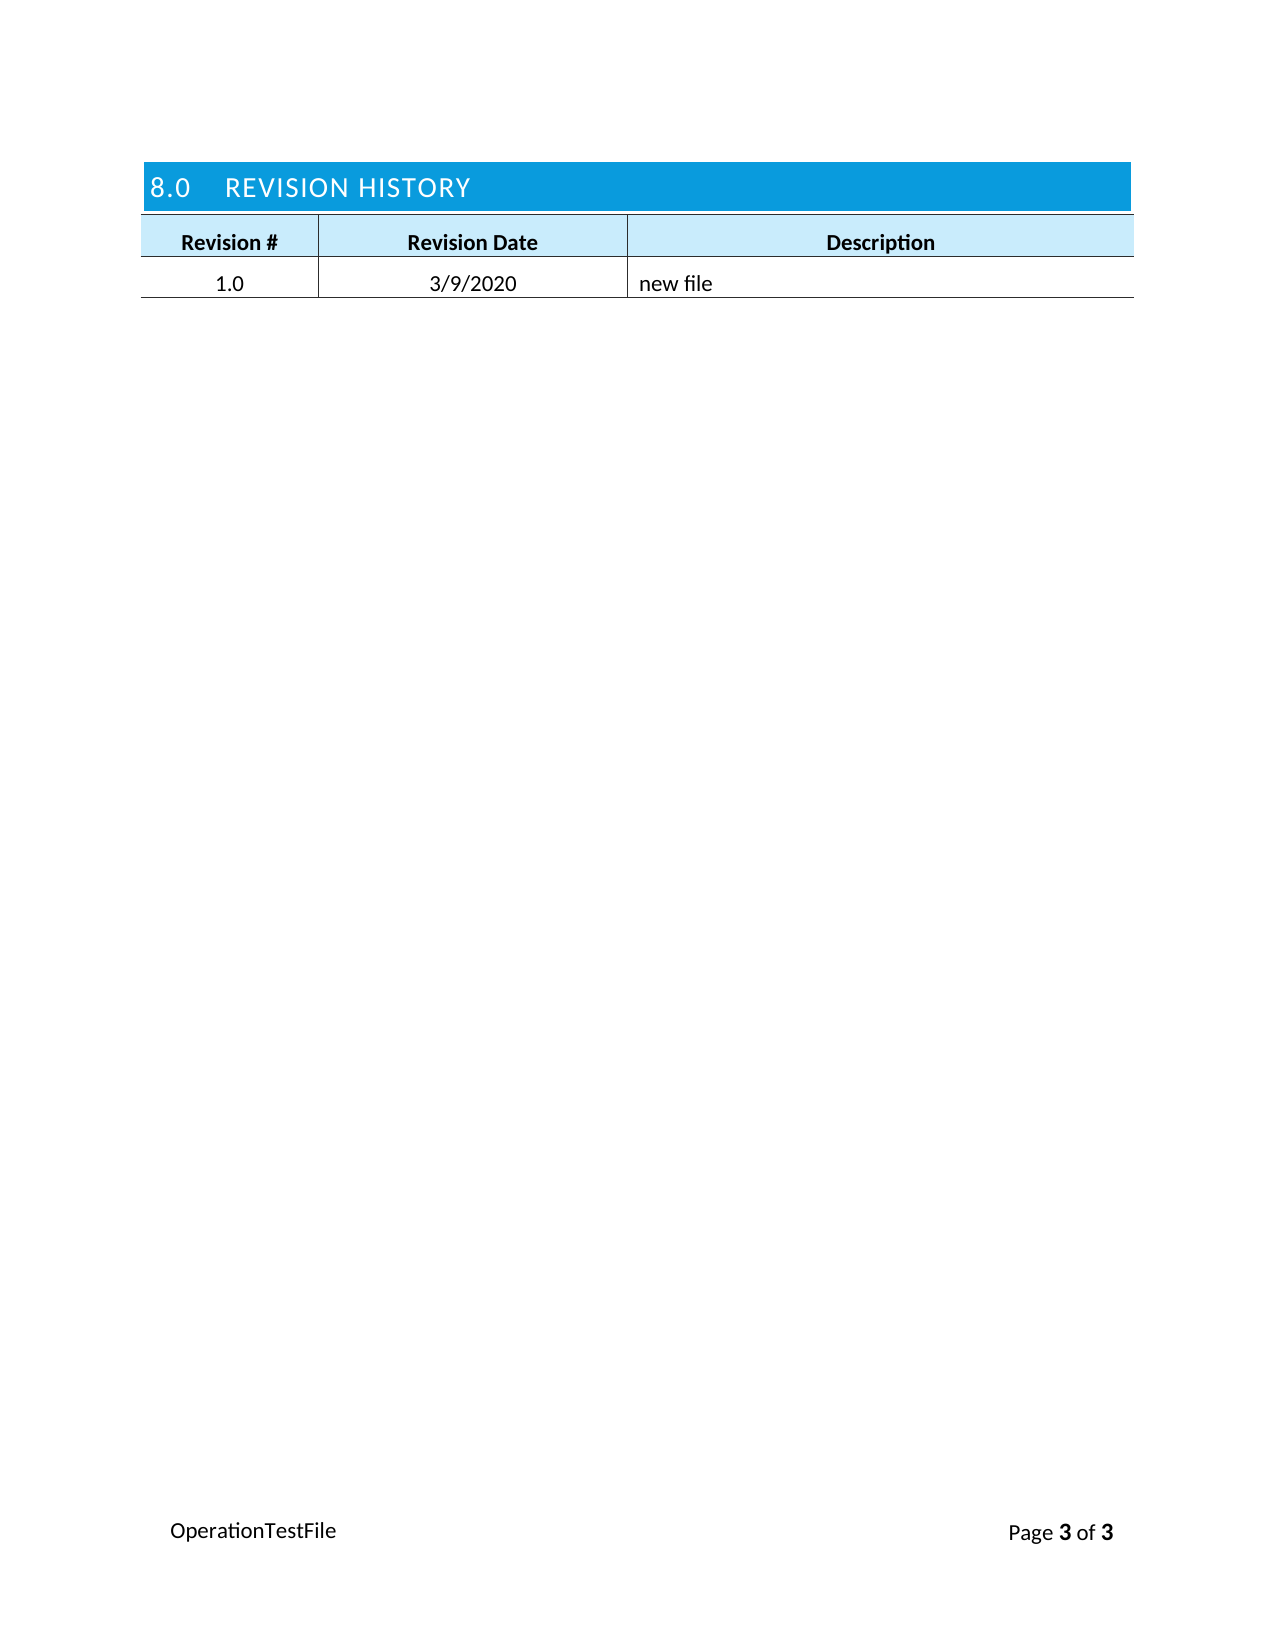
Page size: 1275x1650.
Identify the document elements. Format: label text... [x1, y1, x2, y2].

table_header Revision # [141, 215, 318, 256]
subtitle 8.0 revision history [150, 169, 1125, 204]
table_header Description [628, 215, 1134, 256]
table_header Revision Date [319, 215, 627, 256]
table_cell 1.0 [141, 257, 318, 297]
table_cell new file [628, 257, 1134, 297]
table_cell 3/9/2020 [319, 257, 627, 297]
